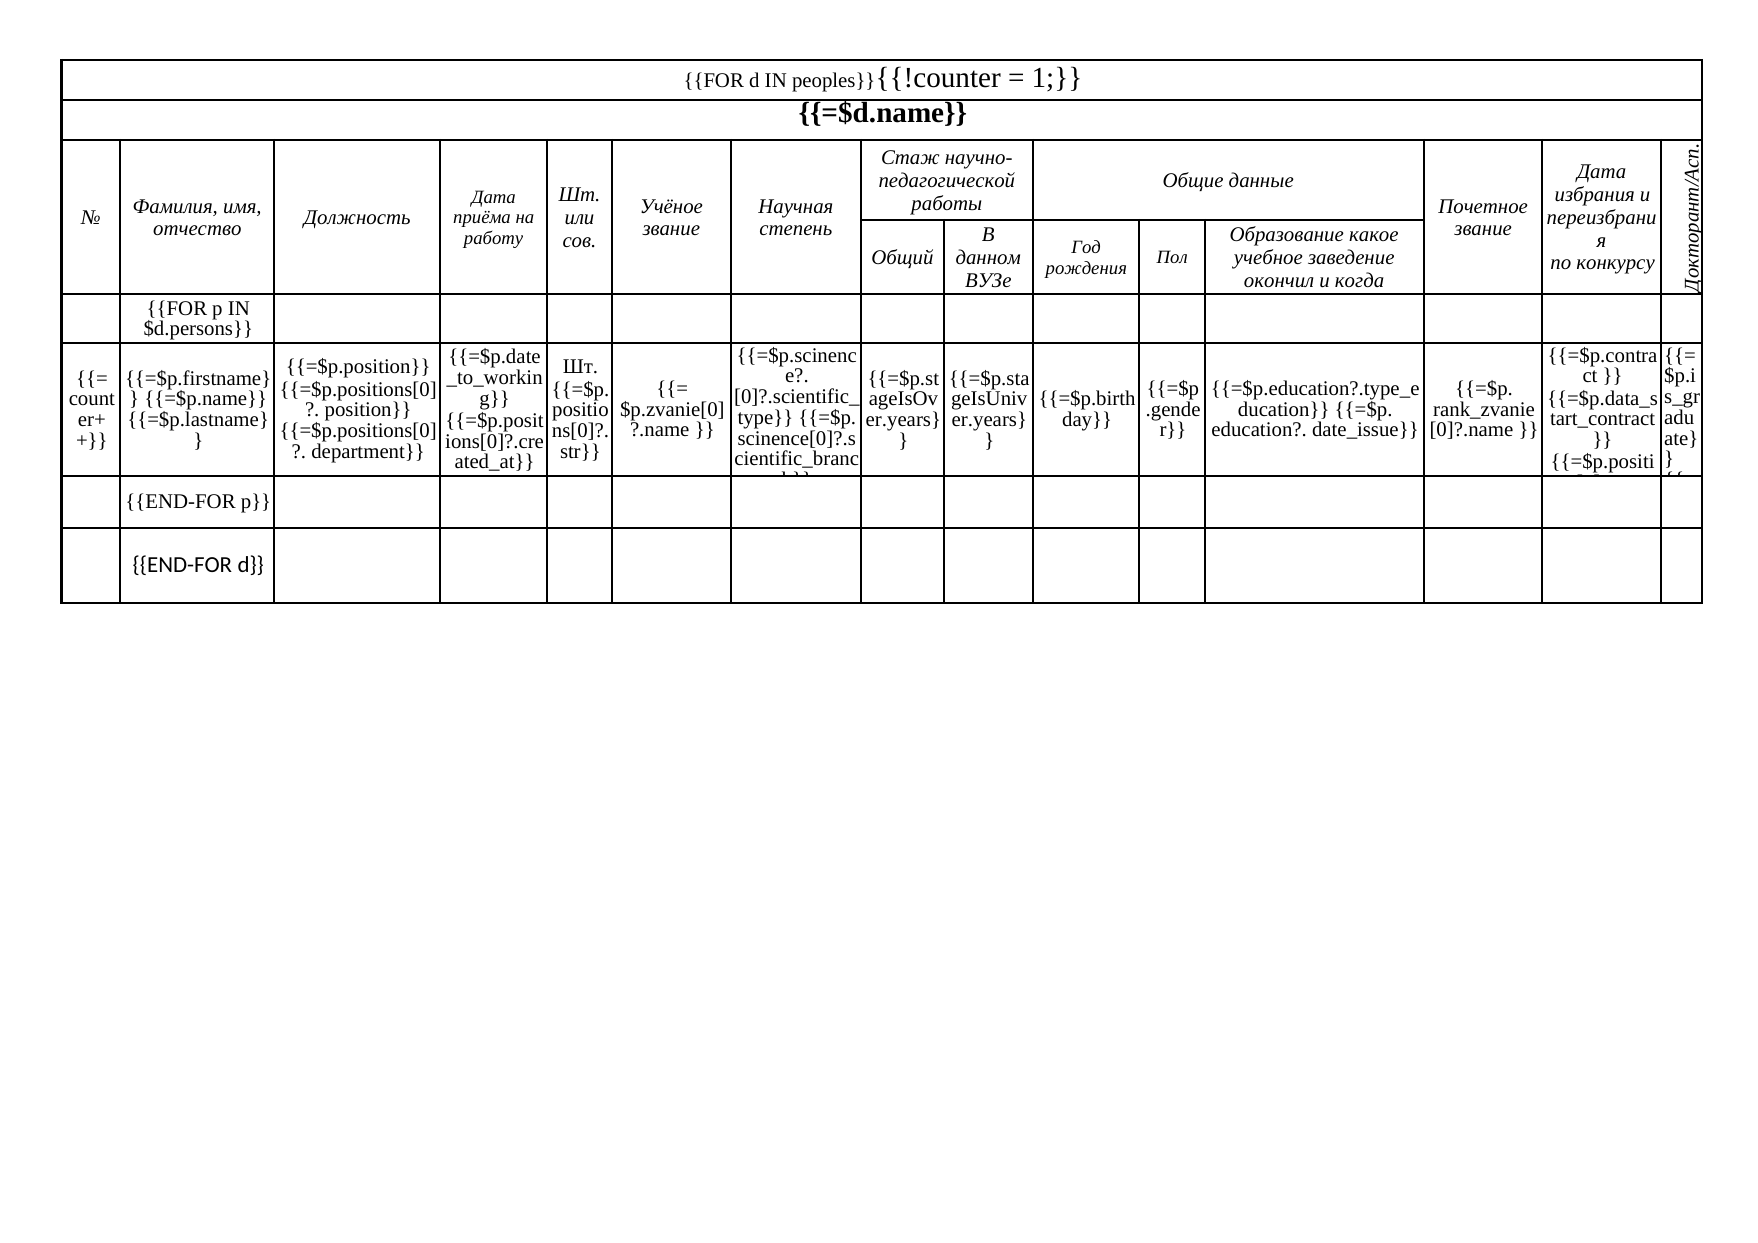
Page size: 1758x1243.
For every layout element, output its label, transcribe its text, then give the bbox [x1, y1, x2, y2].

table_cell {{END-FOR d}} [121, 529, 273, 602]
table_cell [1140, 295, 1204, 342]
table_cell [1662, 295, 1701, 342]
table_cell [732, 295, 860, 342]
table_cell {{=$p.zvanie[0]?.name }} [613, 344, 730, 474]
table_cell Шт. {{=$p.positions[0]?. str}} [548, 344, 611, 474]
table_cell [63, 477, 119, 527]
table_cell [945, 477, 1032, 527]
table_cell Почетное звание [1425, 141, 1541, 293]
table_header {{FOR d IN peoples}}{{!counter = 1;}} [63, 61, 1701, 99]
table_cell {{=$p.education?.type_education}} {{=$p. education?. date_issue}} [1206, 344, 1423, 474]
table_cell [441, 477, 546, 527]
table_cell {{=$p.stageIsOver.years}} [862, 344, 943, 474]
table_cell [613, 295, 730, 342]
table_cell [613, 477, 730, 527]
table_cell Образование какое учебное заведение окончил и когда [1206, 221, 1423, 293]
table_cell [275, 529, 439, 602]
table_cell [1034, 477, 1138, 527]
table_cell {{=$p.position}} {{=$p.positions[0]?. position}} {{=$p.positions[0]?. department}} [275, 344, 439, 474]
table_cell [613, 529, 730, 602]
table_cell № [63, 141, 119, 293]
table_cell [1206, 295, 1423, 342]
table_cell {{=$p.firstname}} {{=$p.name}} {{=$p.lastname}} [121, 344, 273, 474]
table_cell [1543, 529, 1660, 602]
table_cell [275, 477, 439, 527]
table_cell {{=$p.date_to_working}} {{=$p.positions[0]?.created_at}} [441, 344, 546, 474]
table_cell {{=$p.gender}} [1140, 344, 1204, 474]
table_cell [1034, 529, 1138, 602]
table_cell В данном ВУЗе [945, 221, 1032, 293]
table_cell [1425, 529, 1541, 602]
table_cell [441, 295, 546, 342]
table_cell [441, 529, 546, 602]
table_cell Докторант/Асп. [1662, 141, 1701, 293]
table_cell Научная степень [732, 141, 860, 293]
table_cell [1206, 529, 1423, 602]
table_cell Общий [862, 221, 943, 293]
table_cell [548, 529, 611, 602]
table_cell [1662, 529, 1701, 602]
table_cell [732, 529, 860, 602]
table_cell Шт. или сов. [548, 141, 611, 293]
table_cell {{= counter++}} [63, 344, 119, 474]
table_cell [1662, 477, 1701, 527]
table_cell Должность [275, 141, 439, 293]
table_cell [945, 295, 1032, 342]
table_cell [862, 295, 943, 342]
table_cell Стаж научно-педагогической работы [862, 141, 1032, 219]
table_cell [548, 295, 611, 342]
table_cell {{=$p.birthday}} [1034, 344, 1138, 474]
table_cell [63, 295, 119, 342]
table_cell Дата приёма на работу [441, 141, 546, 293]
table_cell {{=$p.stageIsUniver.years}} [945, 344, 1032, 474]
table_cell Общие данные [1034, 141, 1423, 219]
table_cell [1543, 295, 1660, 342]
table_cell Пол [1140, 221, 1204, 293]
table_cell [862, 529, 943, 602]
table_cell Учёное звание [613, 141, 730, 293]
table_cell [1034, 295, 1138, 342]
table_cell [63, 529, 119, 602]
table_cell [945, 529, 1032, 602]
table_cell [1425, 295, 1541, 342]
table_cell [1140, 529, 1204, 602]
table_cell {{=$d.name}} [63, 101, 1701, 139]
table_cell Фамилия, имя, отчество [121, 141, 273, 293]
table_cell [275, 295, 439, 342]
table_cell Дата избрания и переизбрания по конкурсу [1543, 141, 1660, 293]
table_cell {{=$p.is_graduate}} {{=$p.is_doctor}} [1662, 344, 1701, 474]
table_cell [862, 477, 943, 527]
table_cell [1543, 477, 1660, 527]
table_cell {{END-FOR p}} [121, 477, 273, 527]
table_cell [1140, 477, 1204, 527]
table_cell {{=$p.contract }} {{=$p.data_start_contract}} {{=$p.positions[0]?.contract}} {{=$p.positions[0]?.data_start_contract}} [1543, 344, 1660, 474]
table_cell {{=$p.scinence?.[0]?.scientific_type}} {{=$p. scinence[0]?.scientific_branch}} [732, 344, 860, 474]
table_cell [732, 477, 860, 527]
table_cell [548, 477, 611, 527]
table_cell {{FOR p IN $d.persons}} [121, 295, 273, 342]
table_cell [1425, 477, 1541, 527]
table_cell {{=$p. rank_zvanie [0]?.name }} [1425, 344, 1541, 474]
table_cell [1206, 477, 1423, 527]
table_cell Год рождения [1034, 221, 1138, 293]
